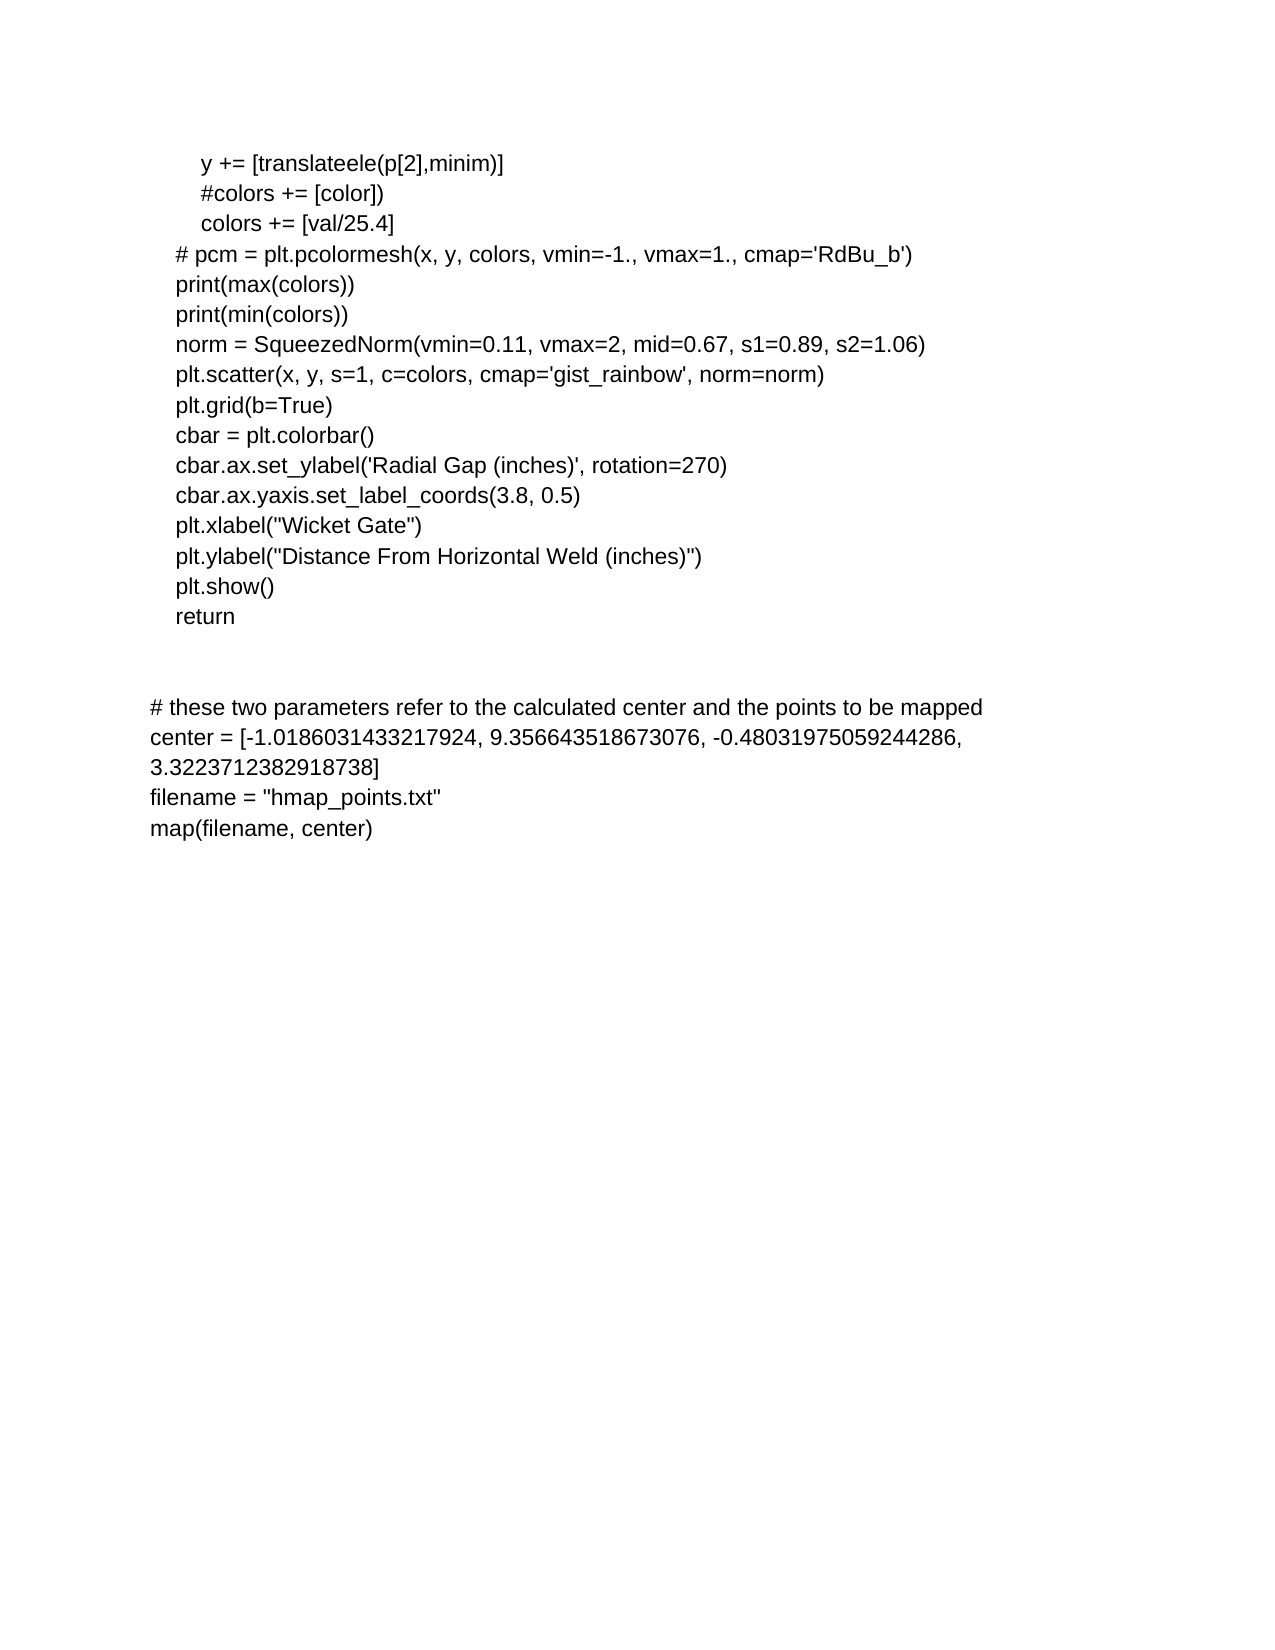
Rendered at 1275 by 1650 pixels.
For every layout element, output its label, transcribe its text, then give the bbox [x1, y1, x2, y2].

text plt.grid(b=True) [150, 392, 1125, 418]
text cbar = plt.colorbar() [150, 422, 1125, 448]
text colors += [val/25.4] [150, 210, 1125, 237]
text print(max(colors)) [150, 271, 1125, 297]
text norm = SqueezedNorm(vmin=0.11, vmax=2, mid=0.67, s1=0.89, s2=1.06) [150, 331, 1125, 358]
text plt.scatter(x, y, s=1, c=colors, cmap='gist_rainbow', norm=norm) [150, 361, 1125, 388]
text return [150, 603, 1125, 629]
text print(min(colors)) [150, 301, 1125, 327]
text cbar.ax.yaxis.set_label_coords(3.8, 0.5) [150, 482, 1125, 509]
text map(filename, center) [150, 814, 1125, 841]
text center = [-1.0186031433217924, 9.356643518673076, -0.48031975059244286, 3.3223712382918738] [150, 724, 1125, 781]
text filename = "hmap_points.txt" [150, 784, 1125, 811]
text plt.show() [150, 573, 1125, 599]
text y += [translateele(p[2],minim)] [150, 150, 1125, 176]
text cbar.ax.set_ylabel('Radial Gap (inches)', rotation=270) [150, 452, 1125, 478]
text plt.ylabel("Distance From Horizontal Weld (inches)") [150, 543, 1125, 569]
text # pcm = plt.pcolormesh(x, y, colors, vmin=-1., vmax=1., cmap='RdBu_b') [150, 241, 1125, 267]
text # these two parameters refer to the calculated center and the points to be mapped [150, 694, 1125, 720]
text #colors += [color]) [150, 180, 1125, 207]
text plt.xlabel("Wicket Gate") [150, 512, 1125, 539]
